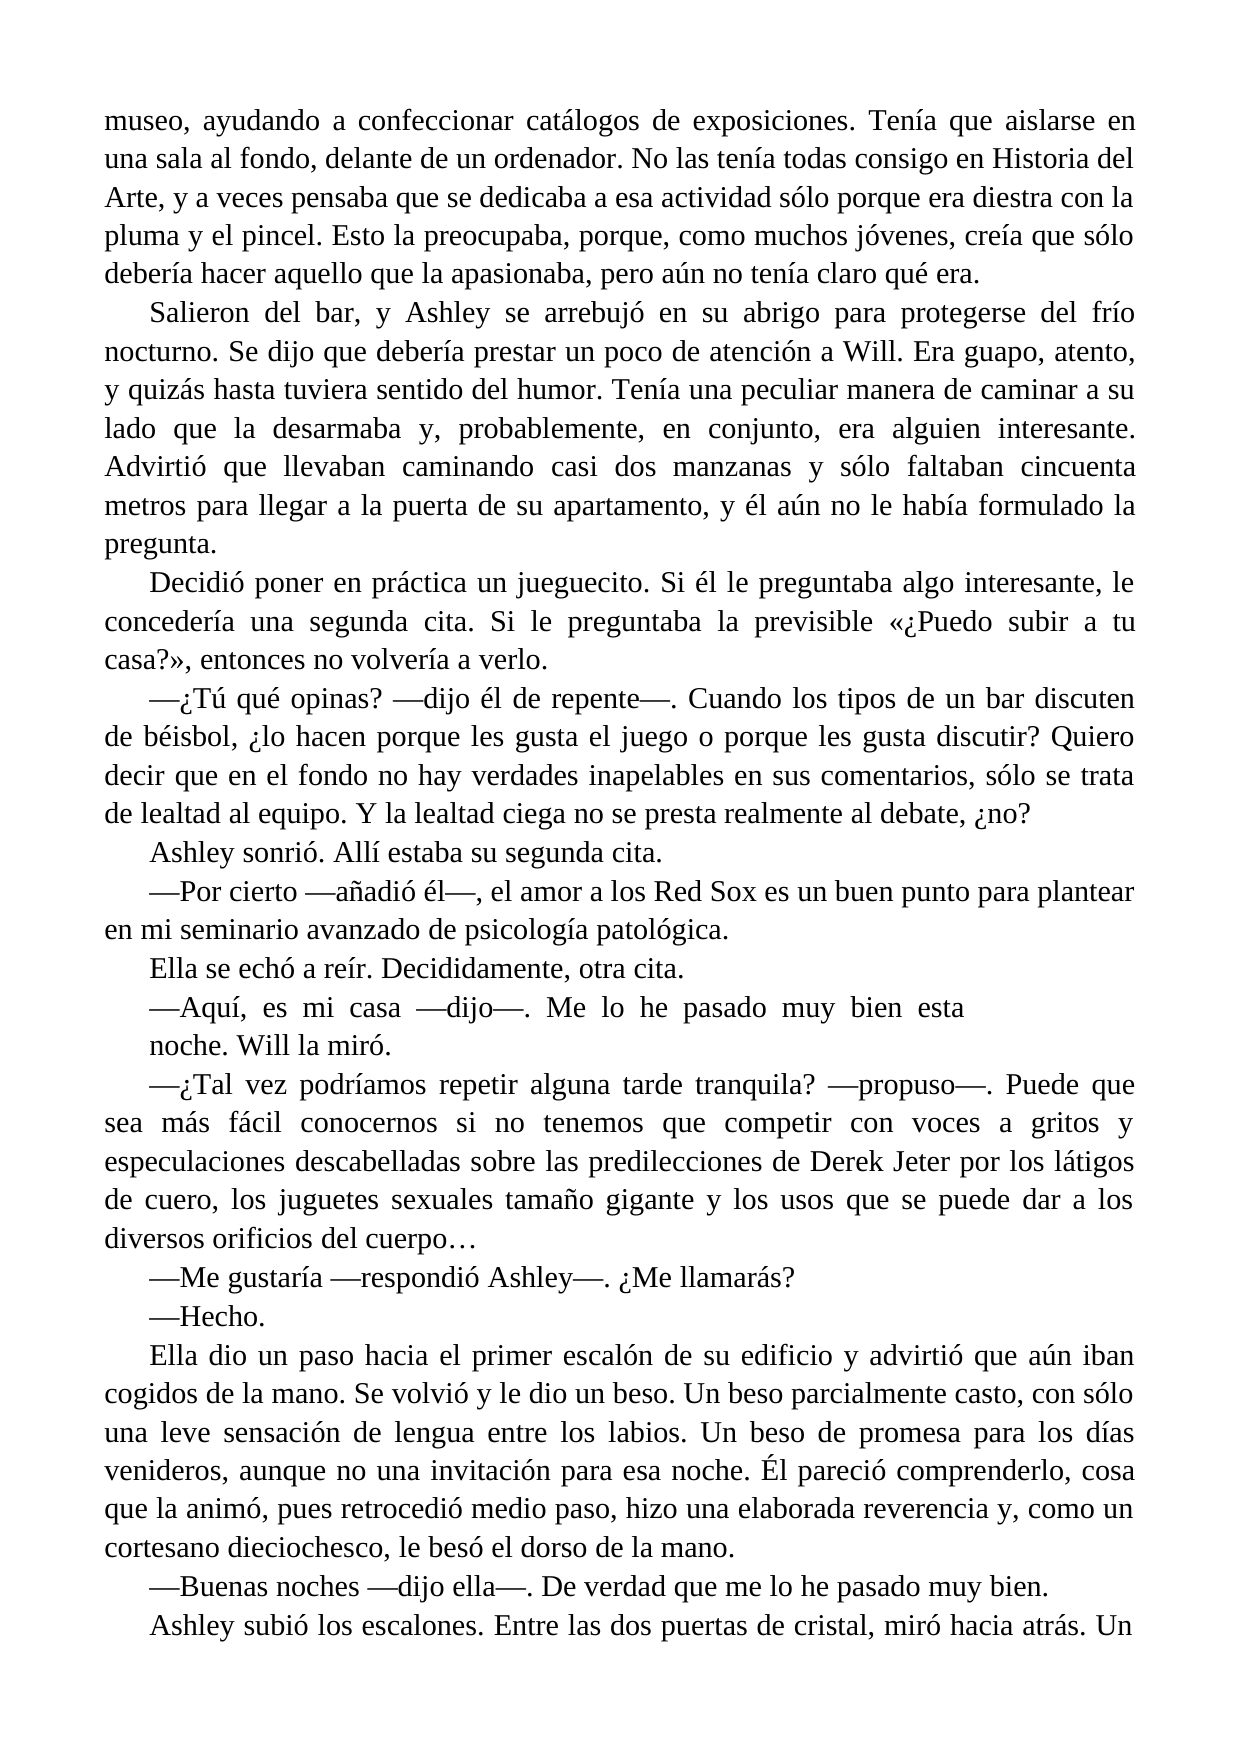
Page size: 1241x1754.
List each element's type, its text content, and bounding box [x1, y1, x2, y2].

text —Aquí, es mi casa —dijo—. Me lo he pasado muy bien esta noche. Will la miró. [149, 989, 965, 1062]
text museo, ayudando a confeccionar catálogos de exposiciones. Tenía que aislarse en una sala al fondo, delante de un ordenador. No las tenía todas consigo en Historia del Arte, y a veces pensaba que se dedicaba a esa actividad sólo porque era diestra con la pluma y el pincel. Esto la preocupaba, porque, como muchos jóvenes, creía que sólo debería hacer aquello que la apasionaba, pero aún no tenía claro qué era. [104, 102, 1136, 290]
text —Por cierto —añadió él—, el amor a los Red Sox es un buen punto para plantear en mi seminario avanzado de psicología patológica. [104, 873, 1136, 946]
text —¿Tú qué opinas? —dijo él de repente—. Cuando los tipos de un bar discuten de béisbol, ¿lo hacen porque les gusta el juego o porque les gusta discutir? Quiero decir que en el fondo no hay verdades inapelables en sus comentarios, sólo se trata de lealtad al equipo. Y la lealtad ciega no se presta realmente al debate, ¿no? [104, 680, 1136, 830]
text Ashley sonrió. Allí estaba su segunda cita. [149, 834, 1148, 869]
text —Me gustaría —respondió Ashley—. ¿Me llamarás? [149, 1259, 1148, 1294]
text Ella se echó a reír. Decididamente, otra cita. [149, 950, 1148, 985]
text Decidió poner en práctica un jueguecito. Si él le preguntaba algo interesante, le concedería una segunda cita. Si le preguntaba la previsible «¿Puedo subir a tu casa?», entonces no volvería a verlo. [104, 564, 1136, 676]
text Salieron del bar, y Ashley se arrebujó en su abrigo para protegerse del frío nocturno. Se dijo que debería prestar un poco de atención a Will. Era guapo, atento, y quizás hasta tuviera sentido del humor. Tenía una peculiar manera de caminar a su lado que la desarmaba y, probablemente, en conjunto, era alguien interesante. Advirtió que llevaban caminando casi dos manzanas y sólo faltaban cincuenta metros para llegar a la puerta de su apartamento, y él aún no le había formulado la pregunta. [104, 295, 1136, 560]
text Ella dio un paso hacia el primer escalón de su edificio y advirtió que aún iban cogidos de la mano. Se volvió y le dio un beso. Un beso parcialmente casto, con sólo una leve sensación de lengua entre los labios. Un beso de promesa para los días venideros, aunque no una invitación para esa noche. Él pareció comprenderlo, cosa que la animó, pues retrocedió medio paso, hizo una elaborada reverencia y, como un cortesano dieciochesco, le besó el dorso de la mano. [104, 1337, 1136, 1564]
text —Buenas noches —dijo ella—. De verdad que me lo he pasado muy bien. [149, 1568, 1148, 1603]
text —¿Tal vez podríamos repetir alguna tarde tranquila? —propuso—. Puede que sea más fácil conocernos si no tenemos que competir con voces a gritos y especulaciones descabelladas sobre las predilecciones de Derek Jeter por los látigos de cuero, los juguetes sexuales tamaño gigante y los usos que se puede dar a los diversos orificios del cuerpo… [104, 1066, 1135, 1255]
text —Hecho. [149, 1298, 1148, 1333]
text Ashley subió los escalones. Entre las dos puertas de cristal, miró hacia atrás. Un [149, 1607, 1148, 1642]
